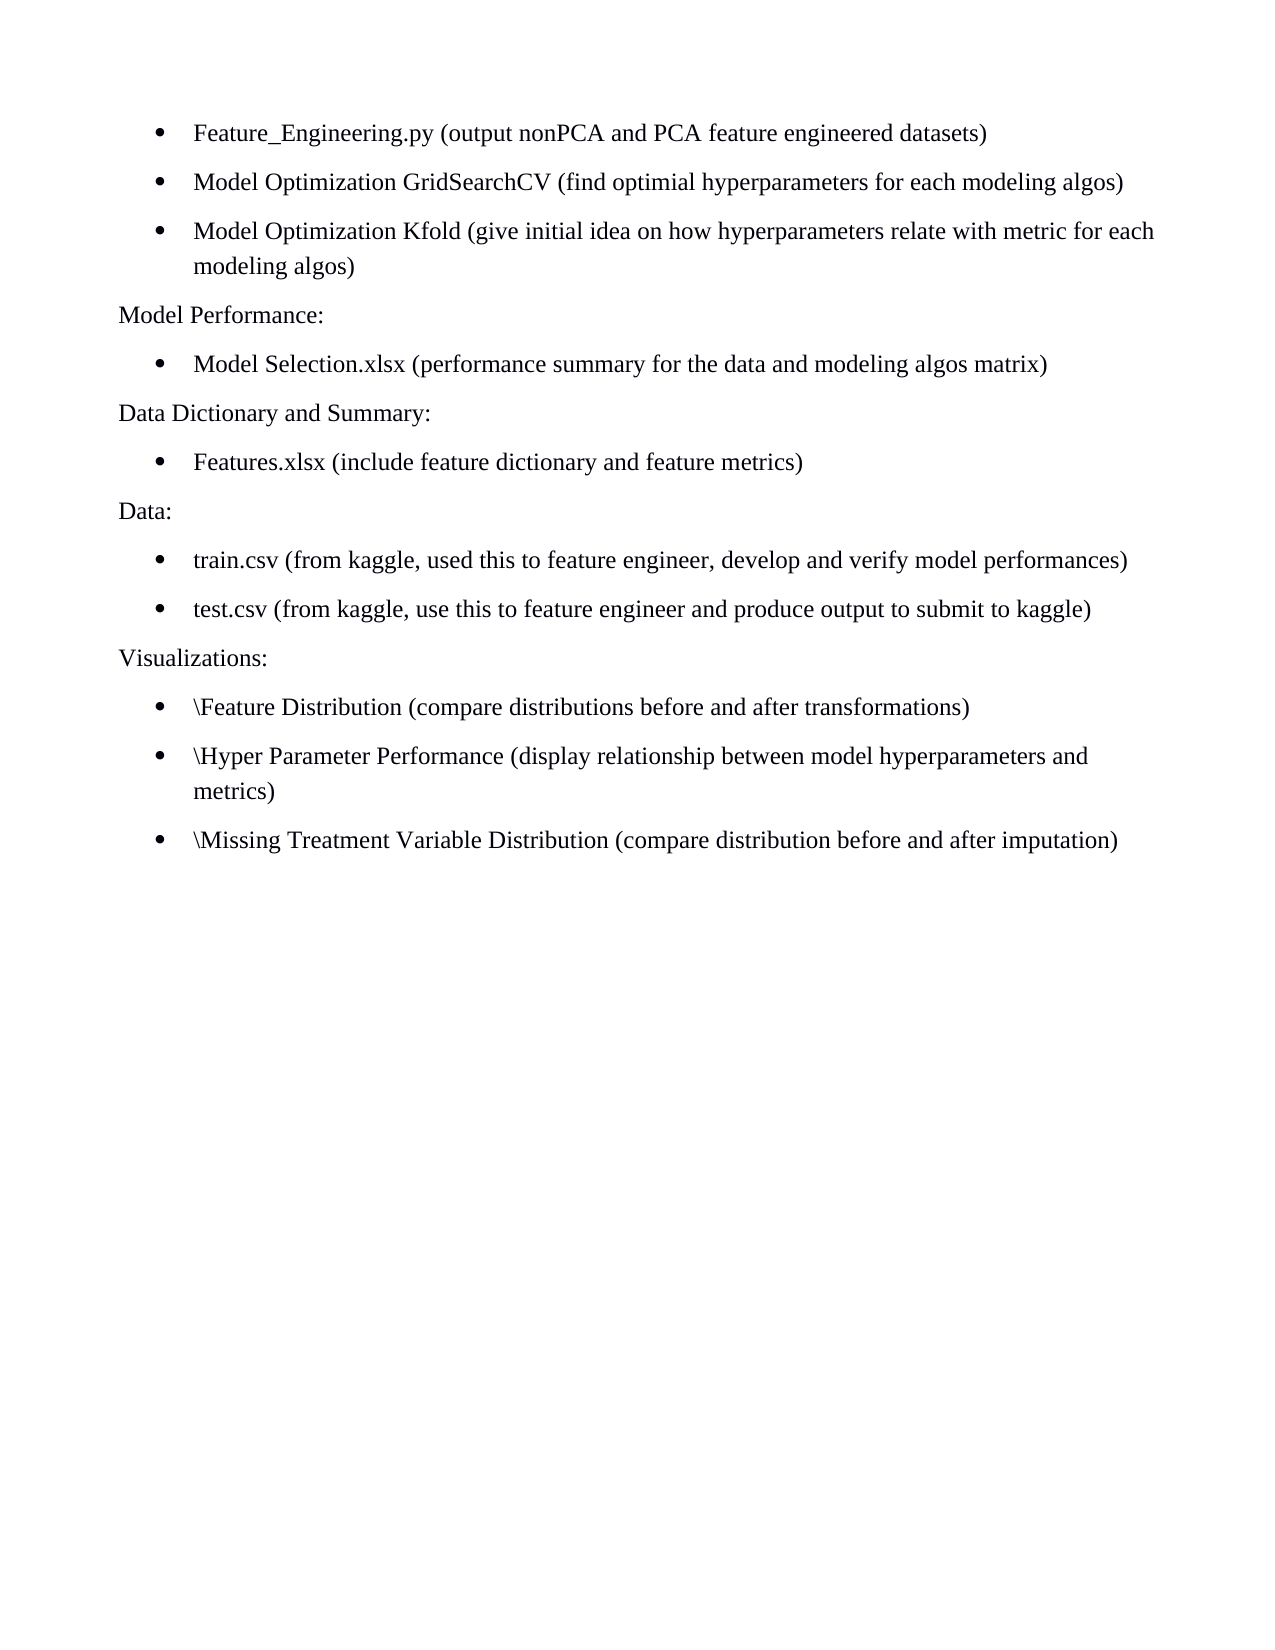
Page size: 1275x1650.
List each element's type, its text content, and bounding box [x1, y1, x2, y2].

list Feature_Engineering.py (output nonPCA and PCA feature engineered datasets) [156, 118, 1157, 147]
text Data: [118, 496, 1157, 525]
text Model Performance: [118, 300, 1157, 328]
list test.csv (from kaggle, use this to feature engineer and produce output to submit to kaggle) [156, 594, 1157, 623]
list train.csv (from kaggle, used this to feature engineer, develop and verify model performances) [156, 545, 1157, 574]
list \Hyper Parameter Performance (display relationship between model hyperparameters and metrics) [156, 741, 1157, 804]
list Model Optimization GridSearchCV (find optimial hyperparameters for each modeling algos) [156, 167, 1157, 196]
list Features.xlsx (include feature dictionary and feature metrics) [156, 447, 1157, 476]
list \Feature Distribution (compare distributions before and after transformations) [156, 692, 1157, 721]
list Model Optimization Kfold (give initial idea on how hyperparameters relate with metric for each modeling algos) [156, 216, 1157, 279]
text Data Dictionary and Summary: [118, 398, 1157, 427]
list Model Selection.xlsx (performance summary for the data and modeling algos matrix) [156, 349, 1157, 378]
text Visualizations: [118, 643, 1157, 672]
list \Missing Treatment Variable Distribution (compare distribution before and after imputation) [156, 825, 1157, 854]
